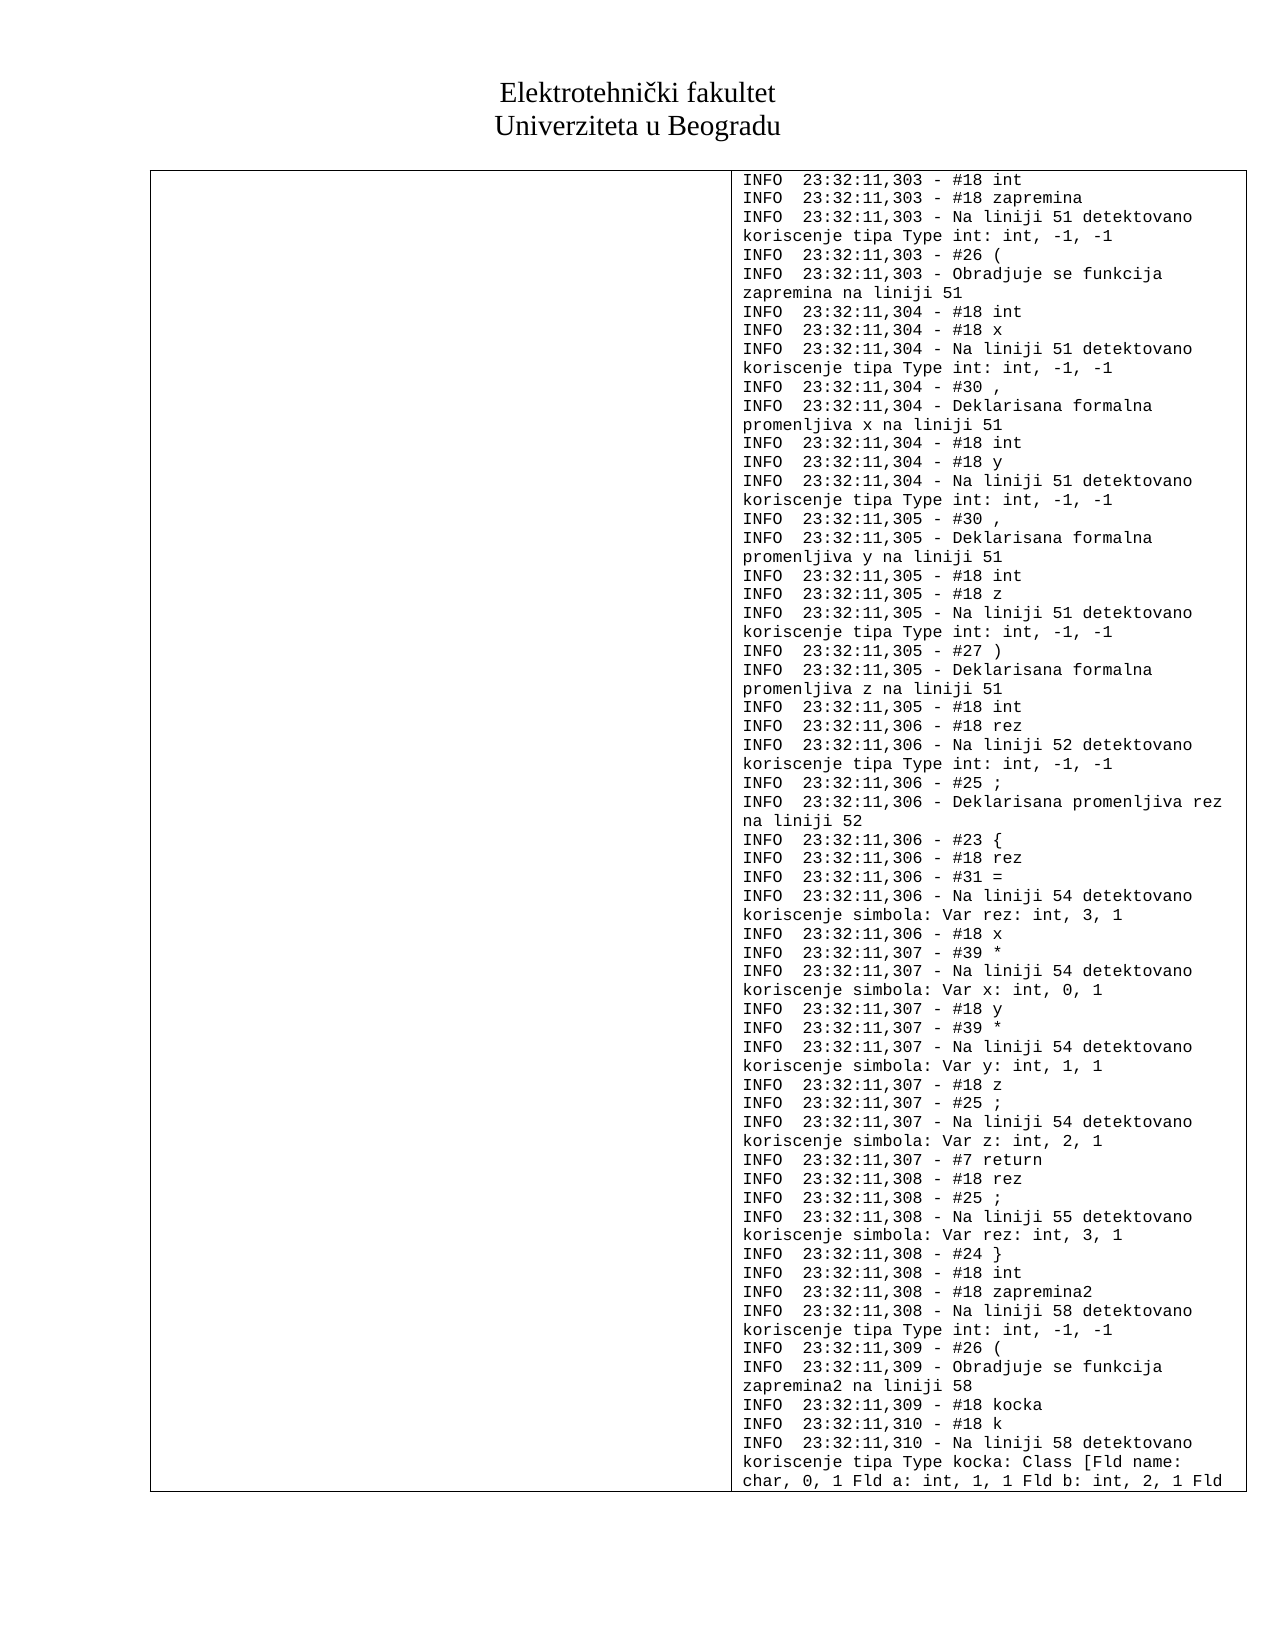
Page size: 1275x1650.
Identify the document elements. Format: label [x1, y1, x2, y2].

table_cell [151, 171, 731, 1491]
table_cell [732, 171, 1246, 1491]
